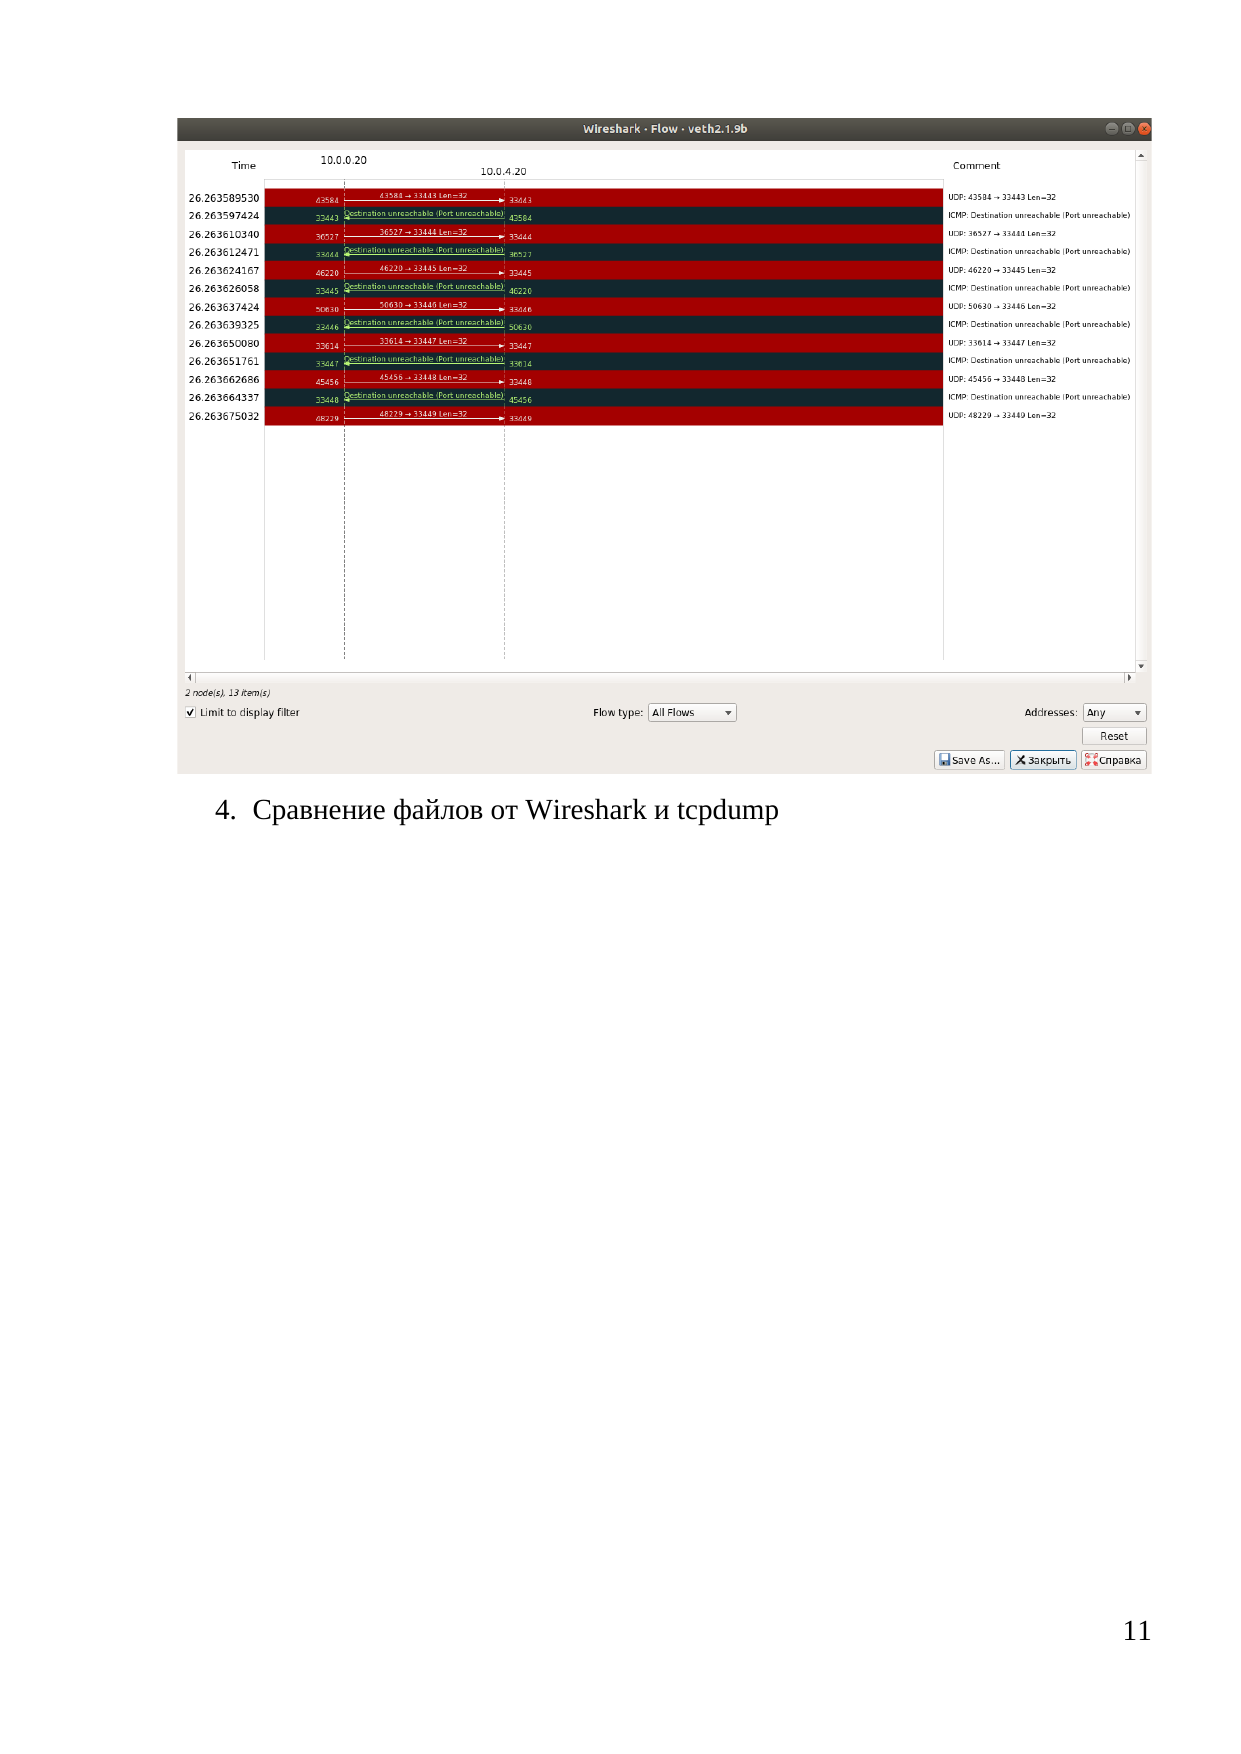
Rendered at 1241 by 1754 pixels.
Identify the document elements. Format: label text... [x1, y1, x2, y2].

picture [177, 118, 1152, 774]
list Сравнение файлов от Wireshark и tcpdump [215, 792, 1152, 826]
